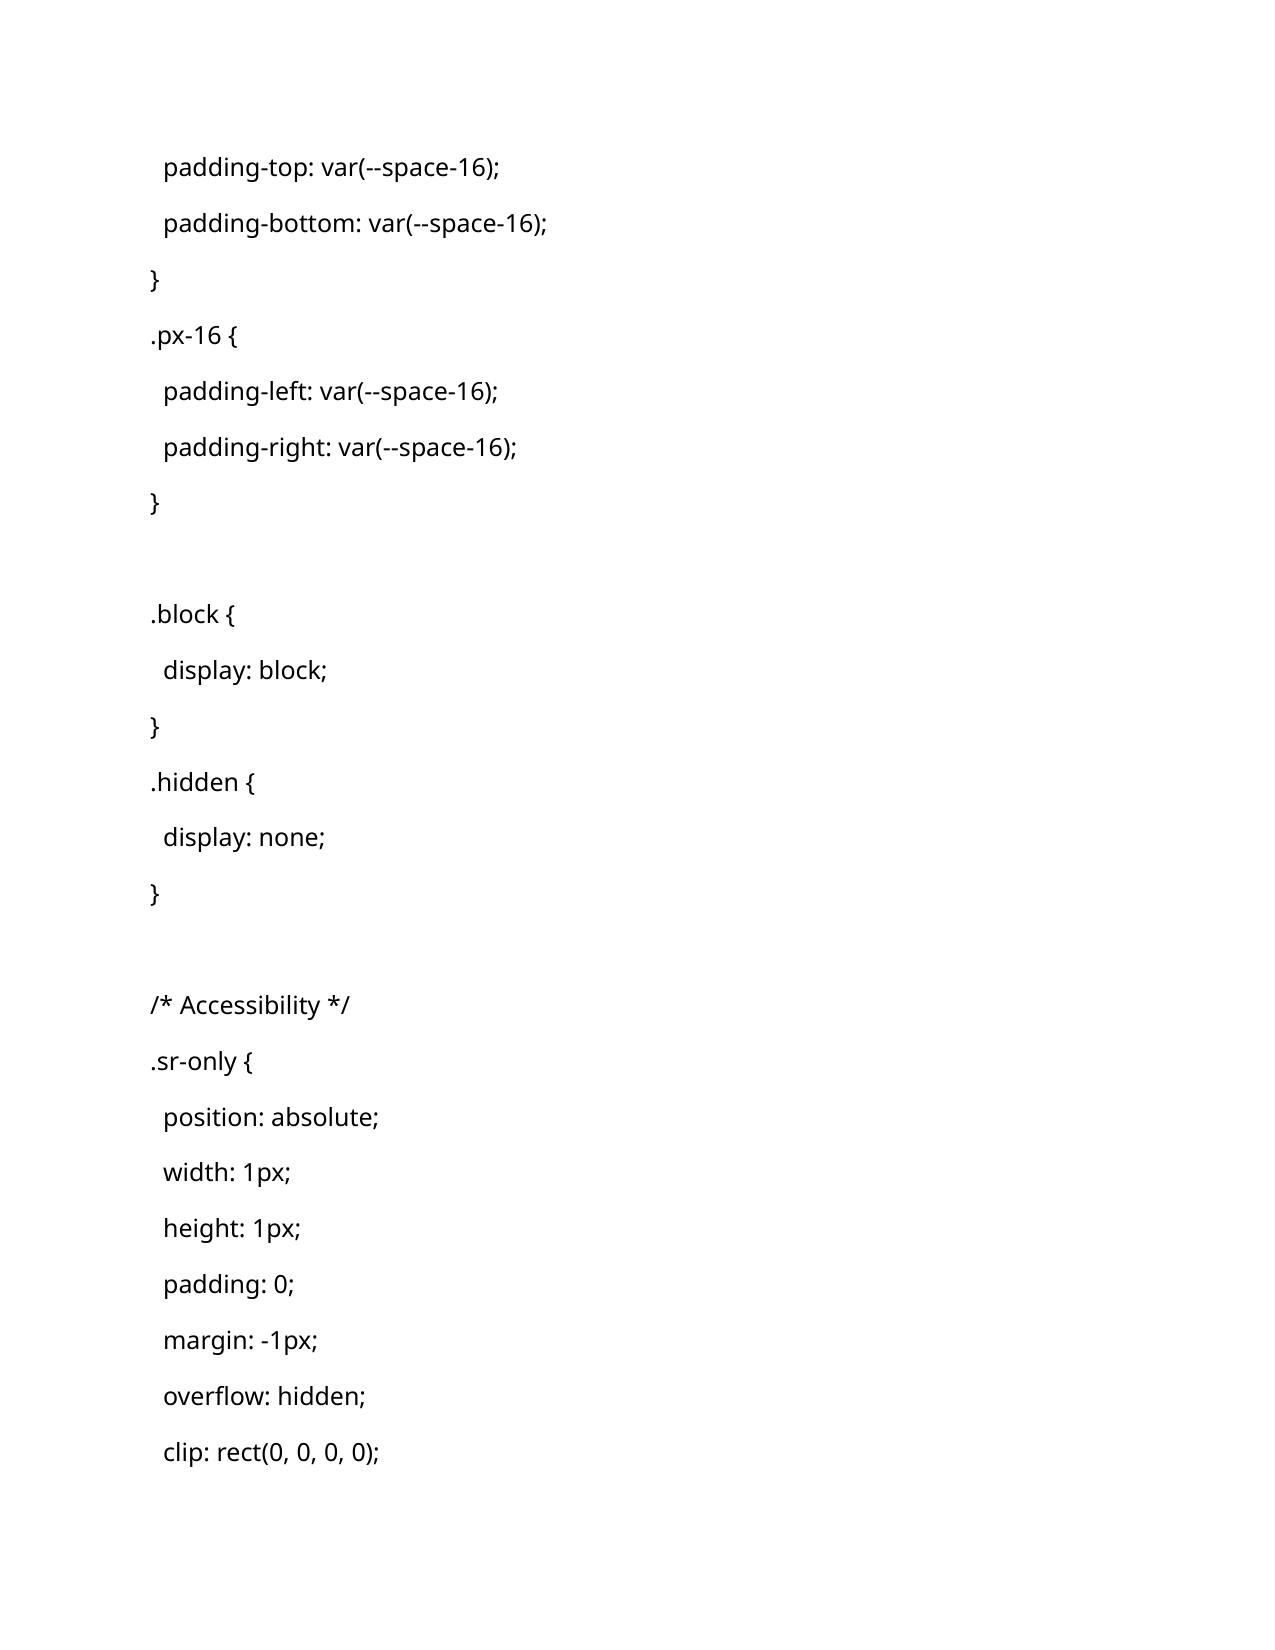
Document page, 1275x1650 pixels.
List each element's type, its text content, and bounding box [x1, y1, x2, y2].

text padding: 0; [150, 1267, 1125, 1301]
text padding-top: var(--space-16); [150, 150, 1125, 184]
text /* Accessibility */ [150, 987, 1125, 1022]
text .px-16 { [150, 317, 1125, 352]
text padding-right: var(--space-16); [150, 429, 1125, 463]
text } [150, 708, 1125, 742]
text } [150, 485, 1125, 519]
text position: absolute; [150, 1099, 1125, 1133]
text .sr-only { [150, 1043, 1125, 1077]
text padding-bottom: var(--space-16); [150, 206, 1125, 240]
text overflow: hidden; [150, 1378, 1125, 1412]
text .block { [150, 597, 1125, 631]
text } [150, 262, 1125, 296]
text width: 1px; [150, 1155, 1125, 1189]
text padding-left: var(--space-16); [150, 373, 1125, 407]
text clip: rect(0, 0, 0, 0); [150, 1434, 1125, 1468]
text } [150, 876, 1125, 910]
text margin: -1px; [150, 1322, 1125, 1357]
text .hidden { [150, 764, 1125, 798]
text height: 1px; [150, 1211, 1125, 1245]
text display: none; [150, 820, 1125, 854]
text display: block; [150, 652, 1125, 687]
